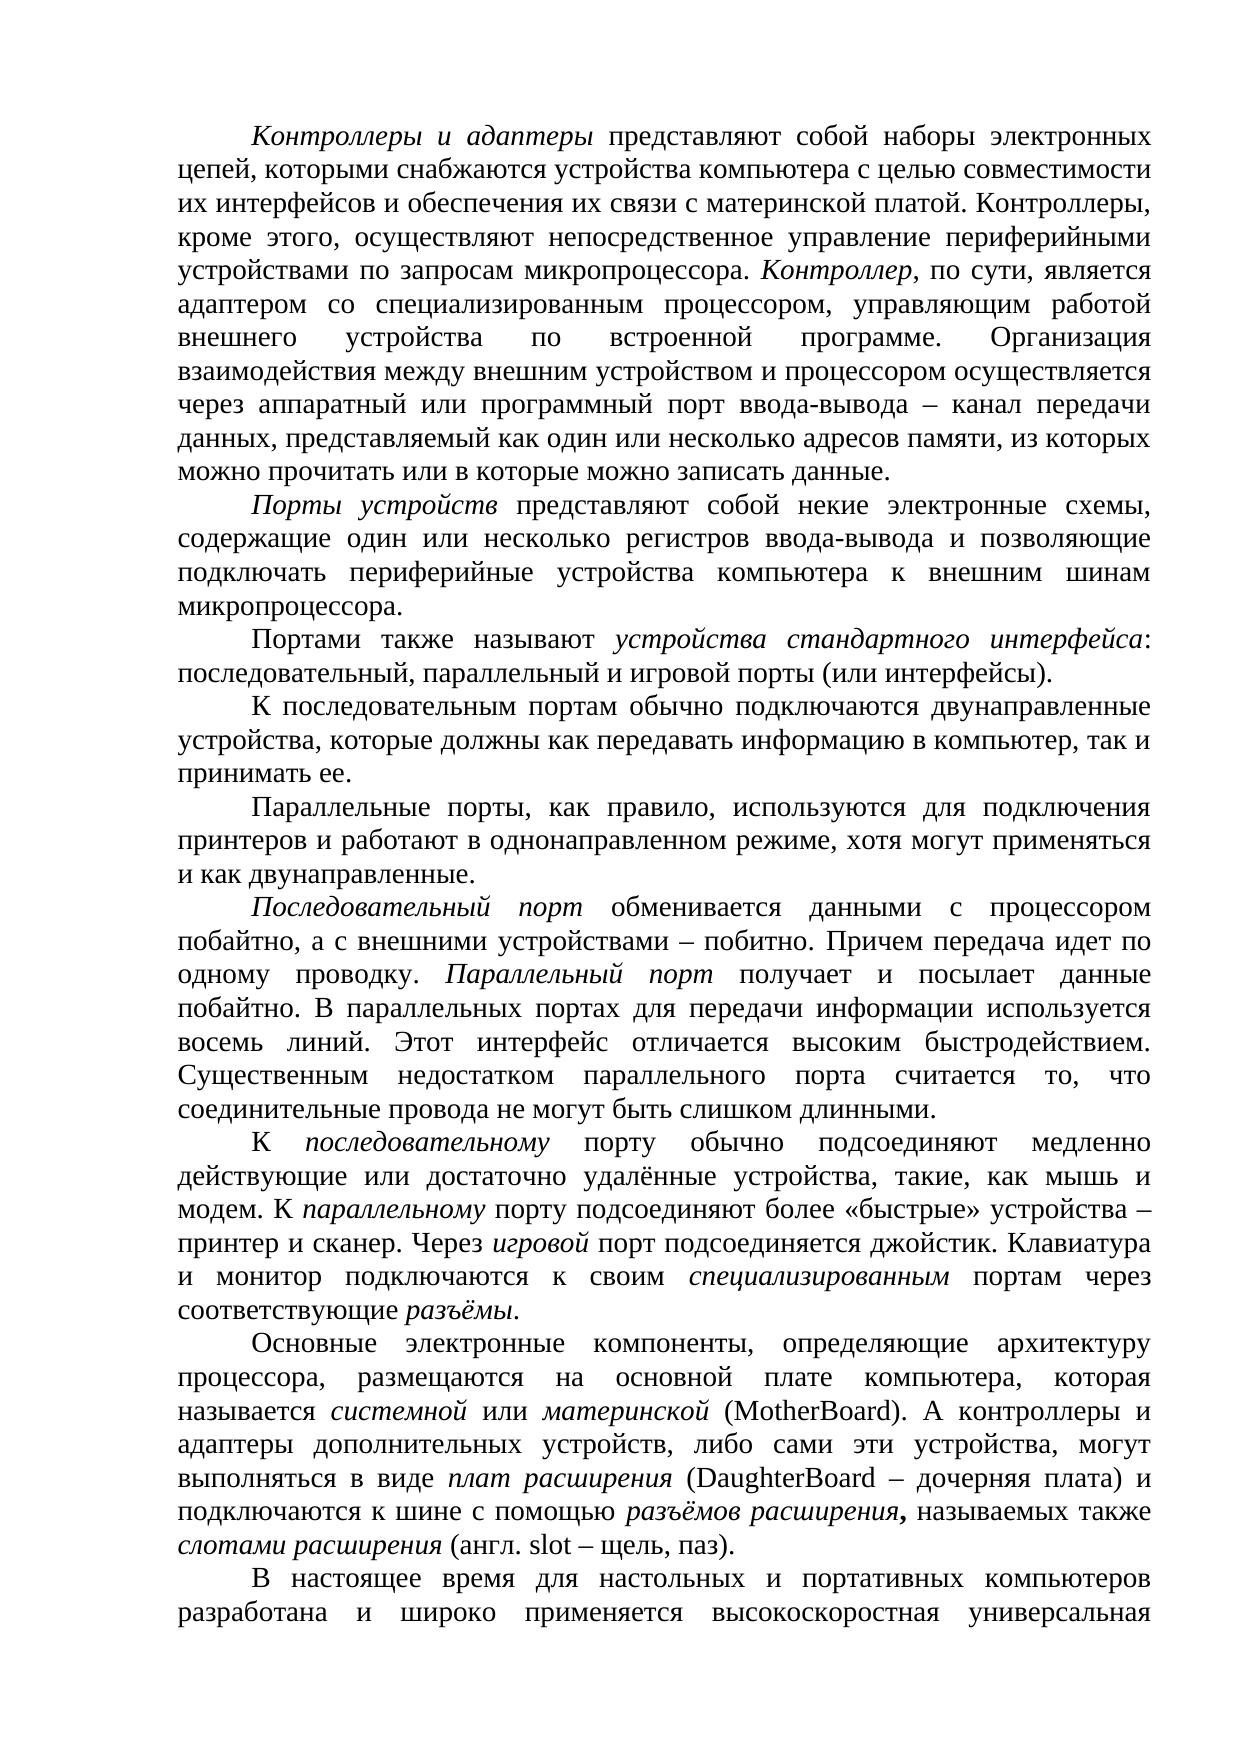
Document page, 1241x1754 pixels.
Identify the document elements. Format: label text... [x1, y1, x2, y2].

text К последовательному порту обычно подсоединяют медленно действующие или достаточно удалённые устройства, такие, как мышь и модем. К параллельному порту подсоединяют более «быстрые» устройства – принтер и сканер. Через игровой порт подсоединяется джойстик. Клавиатура и монитор подключаются к своим специализированным портам через соответствующие разъёмы. [177, 1124, 1152, 1326]
text К последовательным портам обычно подключаются двунаправленные устройства, которые должны как передавать информацию в компьютер, так и принимать ее. [177, 688, 1152, 789]
text Параллельные порты, как правило, используются для подключения принтеров и работают в однонаправленном режиме, хотя могут применяться и как двунаправленные. [177, 789, 1152, 889]
text Порты устройств представляют собой некие электронные схемы, содержащие один или несколько регистров ввода-вывода и позволяющие подключать периферийные устройства компьютера к внешним шинам микропроцессора. [177, 487, 1152, 621]
text Контроллеры и адаптеры представляют собой наборы электронных цепей, которыми снабжаются устройства компьютера с целью совместимости их интерфейсов и обеспечения их связи с материнской платой. Контроллеры, кроме этого, осуществляют непосредственное управление периферийными устройствами по запросам микропроцессора. Контроллер, по сути, является адаптером со специализированным процессором, управляющим работой внешнего устройства по встроенной программе. Организация взаимодействия между внешним устройством и процессором осуществляется через аппаратный или программный порт ввода-вывода – канал передачи данных, представляемый как один или несколько адресов памяти, из которых можно прочитать или в которые можно записать данные. [177, 118, 1152, 487]
text Портами также называют устройства стандартного интерфейса: последовательный, параллельный и игровой порты (или интерфейсы). [177, 621, 1152, 688]
text Основные электронные компоненты, определяющие архитектуру процессора, размещаются на основной плате компьютера, которая называется системной или материнской (MotherBoard). А контроллеры и адаптеры дополнительных устройств, либо сами эти устройства, могут выполняться в виде плат расширения (DаughterBoard – дочерняя плата) и подключаются к шине с помощью разъёмов расширения, называемых также слотами расширения (англ. slot – щель, паз). [177, 1326, 1152, 1560]
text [177, 1560, 1152, 1627]
text Последовательный порт обменивается данными с процессором побайтно, а с внешними устройствами – побитно. Причем передача идет по одному проводку. Параллельный порт получает и посылает данные побайтно. В параллельных портах для передачи информации используется восемь линий. Этот интерфейс отличается высоким быстродействием. Существенным недостатком параллельного порта считается то, что соединительные провода не могут быть слишком длинными. [177, 889, 1152, 1124]
